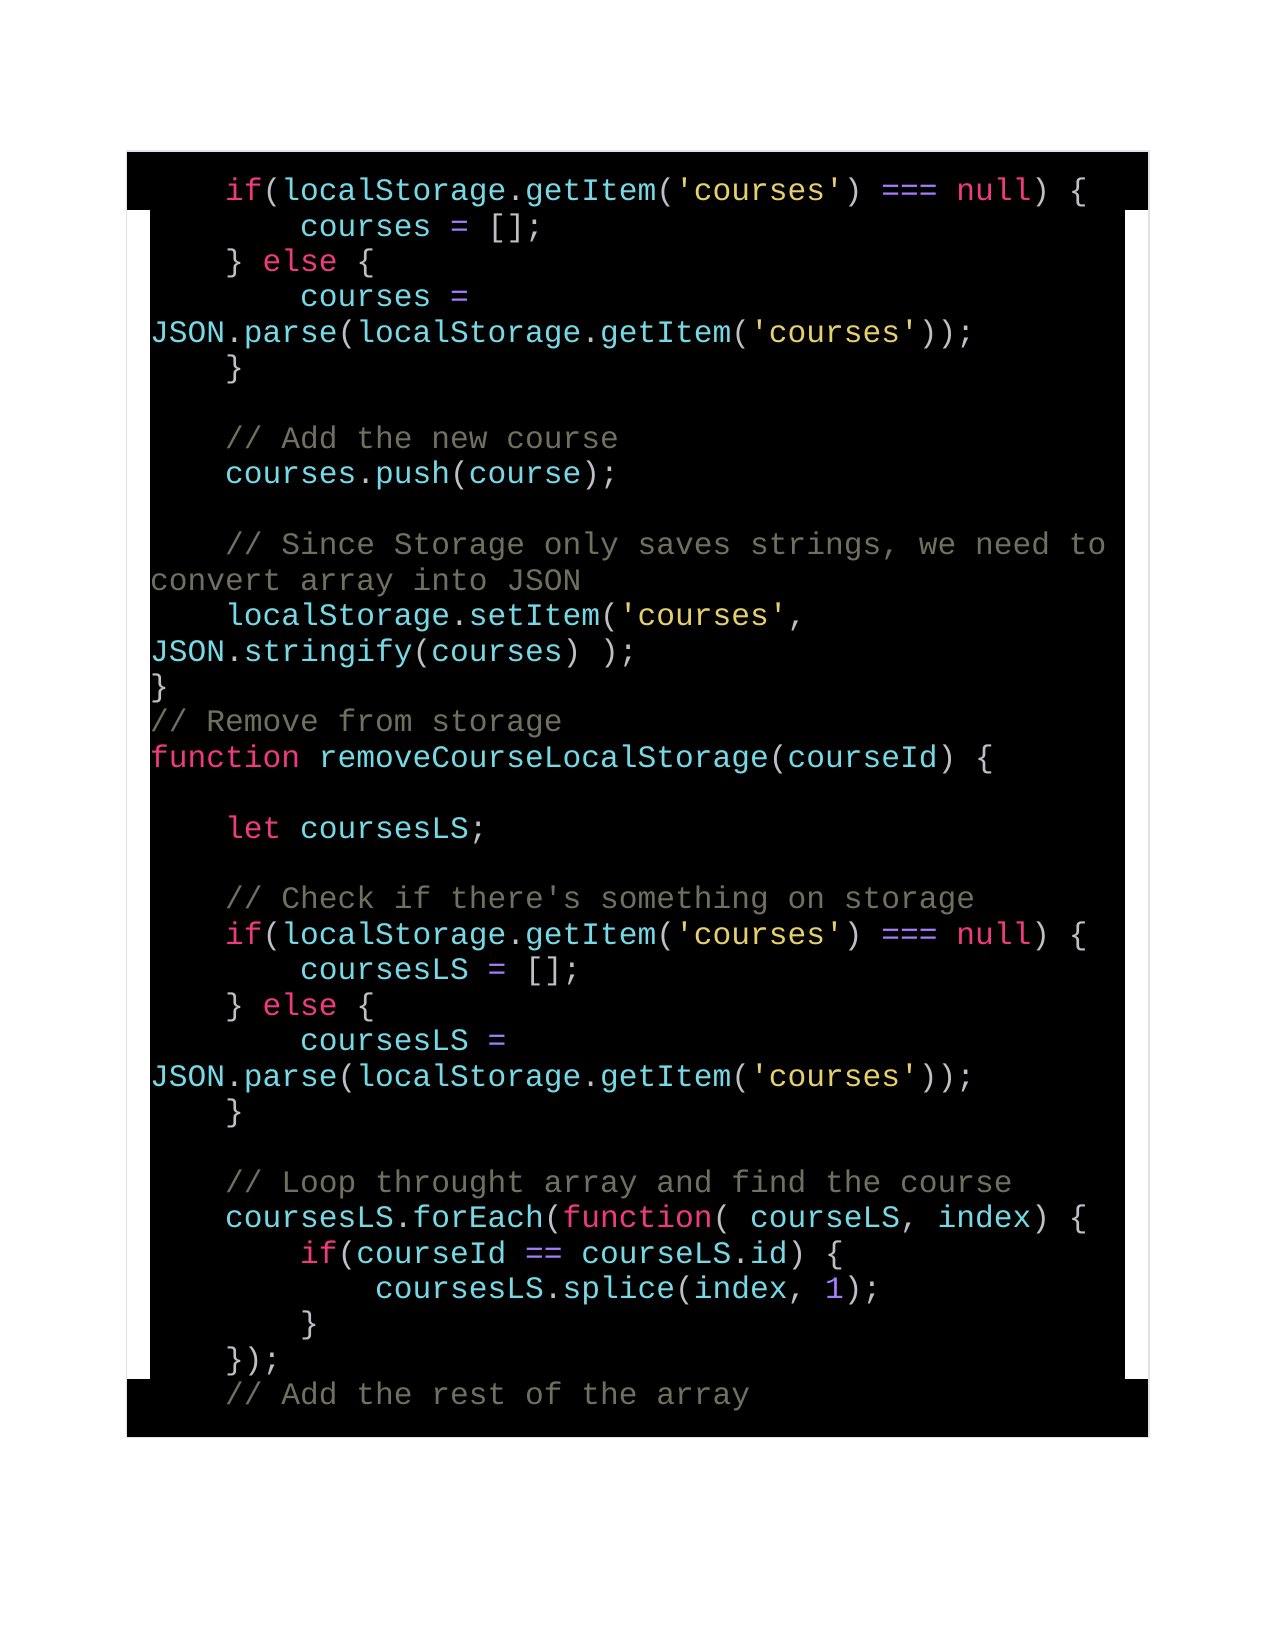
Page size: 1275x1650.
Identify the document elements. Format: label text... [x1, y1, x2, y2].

text coursesLS = []; [150, 954, 1125, 989]
text } [150, 352, 1125, 387]
text let coursesLS; [150, 812, 1125, 847]
text if(localStorage.getItem('courses') === null) { [150, 918, 1125, 954]
text // Loop throught array and find the course [150, 1166, 1125, 1202]
text coursesLS = JSON.parse(localStorage.getItem('courses')); [150, 1024, 1125, 1095]
text // Check if there's something on storage [150, 883, 1125, 918]
text // Remove from storage [150, 706, 1125, 741]
text coursesLS.splice(index, 1); [150, 1272, 1125, 1308]
text } [150, 1095, 1125, 1131]
text } [150, 670, 1125, 706]
text } else { [150, 989, 1125, 1024]
text function removeCourseLocalStorage(courseId) { [150, 741, 1125, 777]
text // Add the rest of the array [127, 1354, 1148, 1437]
text courses.push(course); [150, 458, 1125, 493]
text // Since Storage only saves strings, we need to convert array into JSON [150, 529, 1125, 599]
text } [150, 1308, 1125, 1343]
text courses = JSON.parse(localStorage.getItem('courses')); [150, 281, 1125, 352]
text if(courseId == courseLS.id) { [150, 1237, 1125, 1272]
text coursesLS.forEach(function( courseLS, index) { [150, 1202, 1125, 1237]
text } else { [150, 245, 1125, 281]
text // Add the new course [150, 422, 1125, 458]
text if(localStorage.getItem('courses') === null) { [127, 152, 1148, 210]
text localStorage.setItem('courses', JSON.stringify(courses) ); [150, 599, 1125, 670]
text courses = []; [150, 210, 1125, 245]
